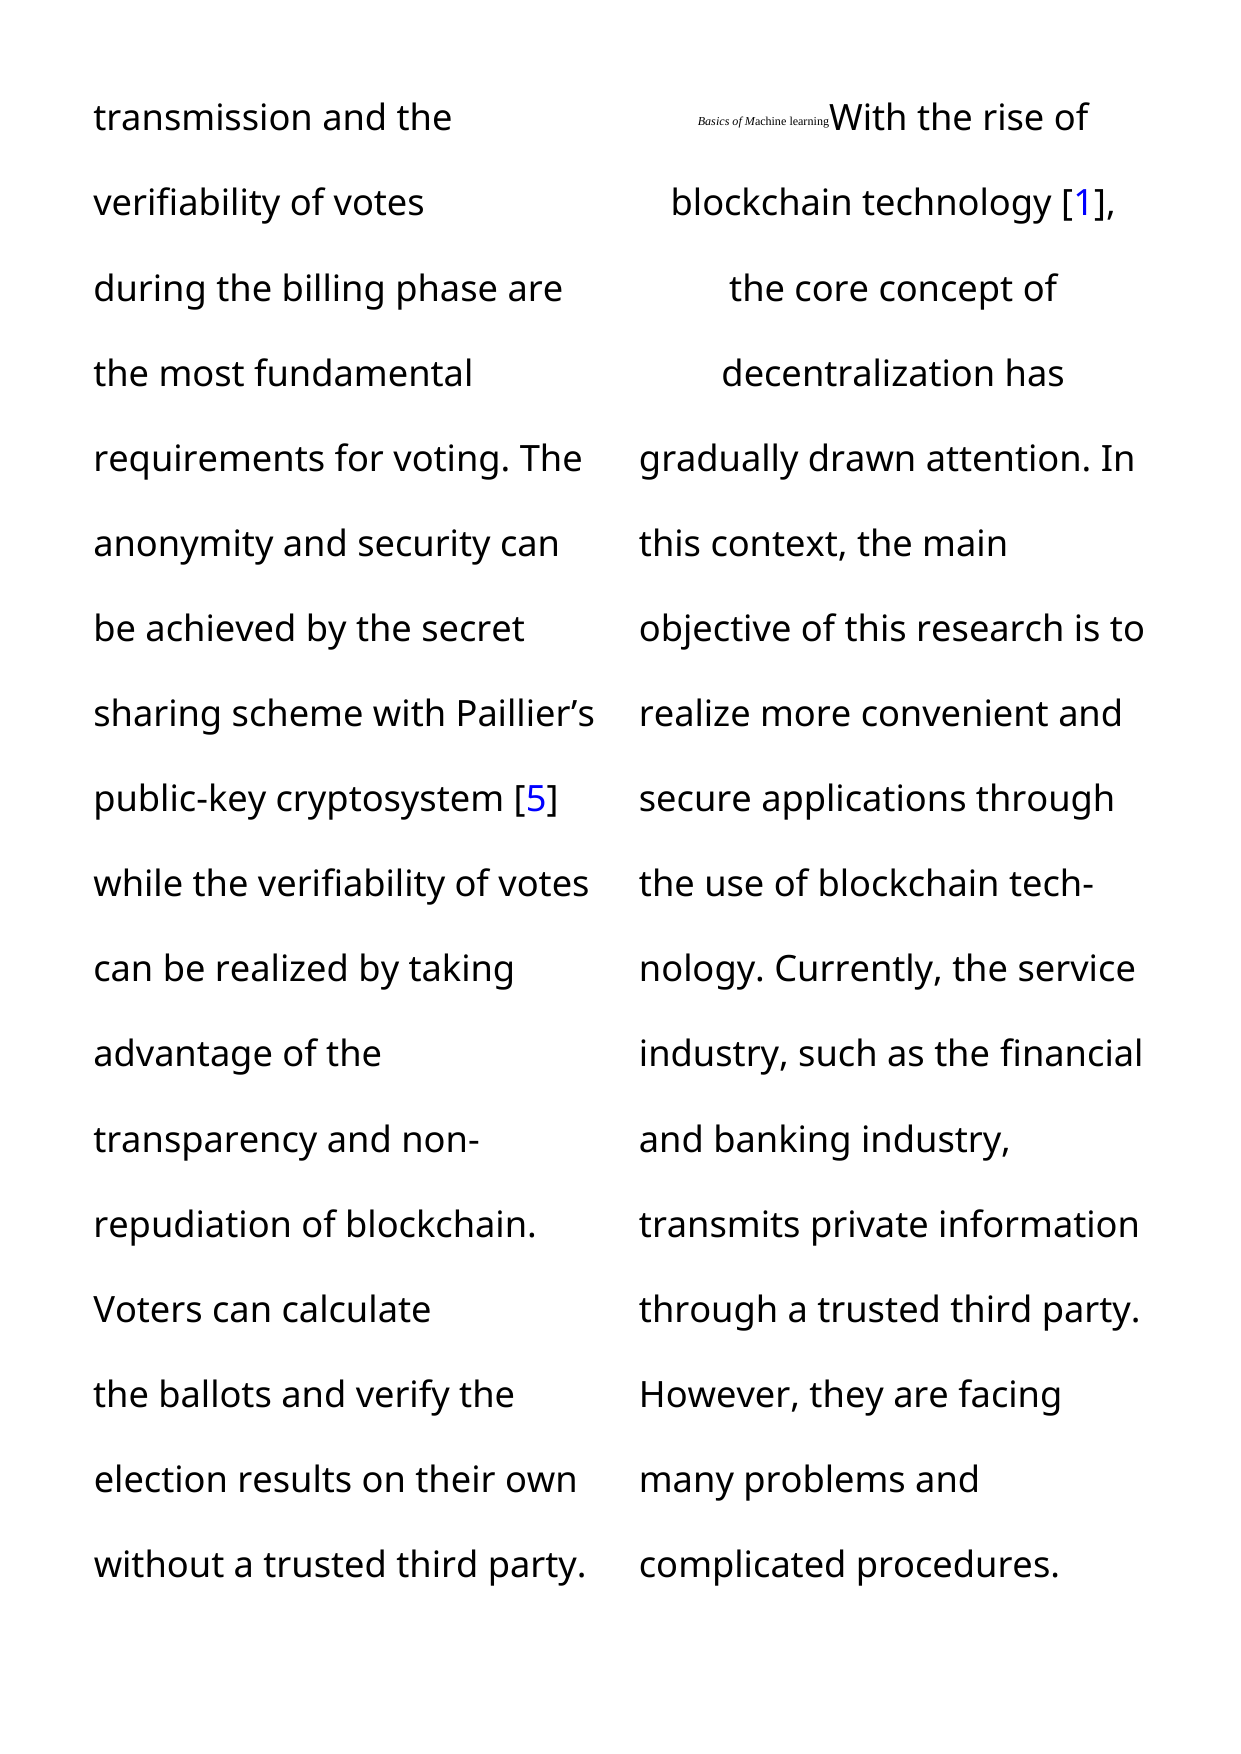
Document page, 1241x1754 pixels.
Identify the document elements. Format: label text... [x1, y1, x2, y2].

text realize more convenient and secure applications through the use of blockchain tech- [639, 652, 1147, 907]
text anonymity and security can be achieved by the secret sharing scheme with Paillier’s [93, 482, 601, 737]
text public-key cryptosystem [5] while the veriﬁability of votes can be realized by taking [93, 737, 601, 992]
text during the billing phase are the most fundamental requirements for voting. The [93, 226, 601, 482]
text anonymities of voters, the security of ballot transmission and the veriﬁability of votes [93, 56, 601, 226]
text nology. Currently, the service industry, such as the ﬁnancial and banking industry, [639, 907, 1147, 1163]
text the ballots and verify the election results on their own without a trusted third party. [93, 1333, 601, 1588]
text many problems and complicated procedures. Since the blockchain technology and [639, 1418, 1147, 1588]
text advantage of the transparency and non-repudiation of blockchain. Voters can calculate [93, 992, 601, 1333]
text transmits private information through a trusted third party. However, they are facing [639, 1163, 1147, 1418]
text gradually drawn attention. In this context, the main objective of this research is to [639, 397, 1147, 652]
text Basics of Machine learningWith the rise of blockchain technology [1], the core concept of decentralization has [639, 56, 1147, 397]
